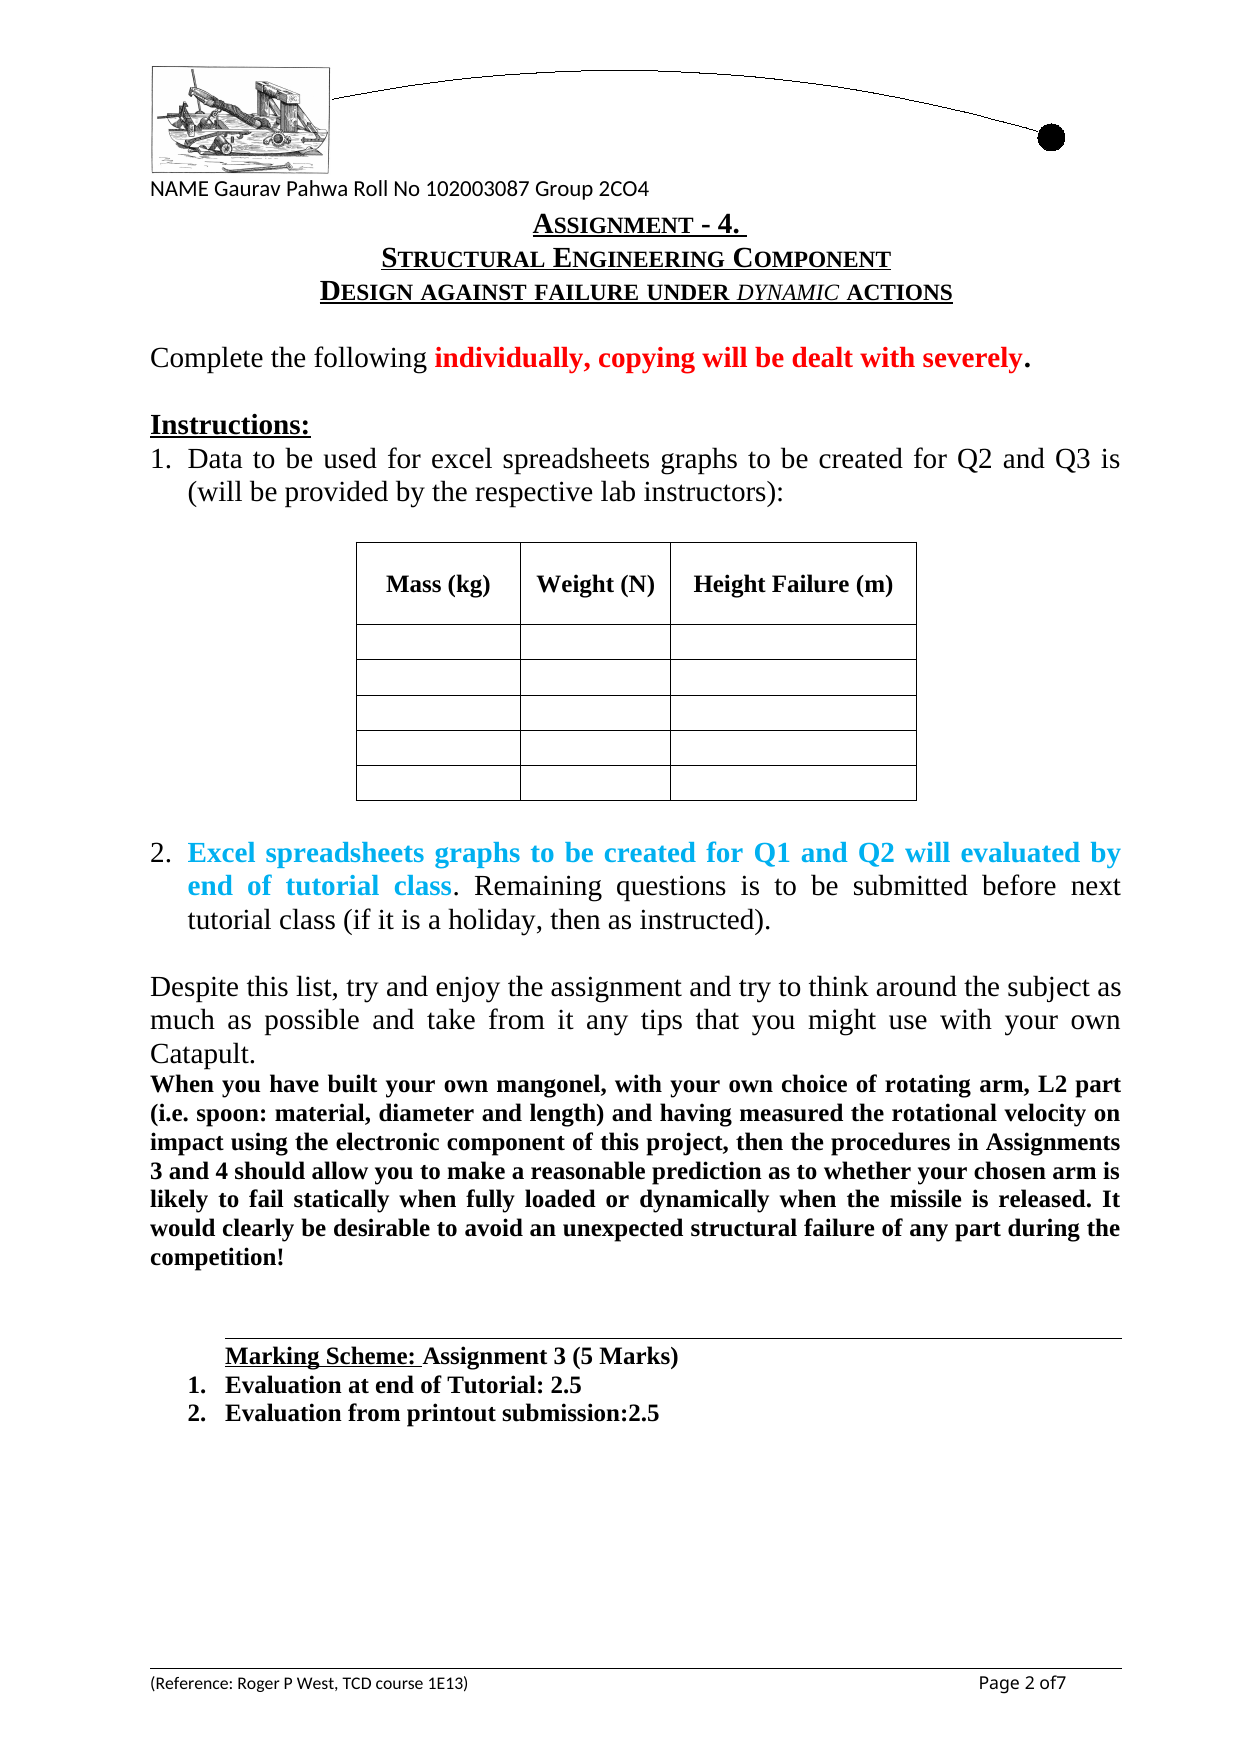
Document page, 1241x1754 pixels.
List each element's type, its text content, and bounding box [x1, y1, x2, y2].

table_cell [357, 696, 520, 730]
table_cell [671, 660, 916, 694]
text When you have built your own mangonel, with your own choice of rotating arm, L2 part (i.e. spoon: material, diameter and length) and having measured the rotational velocity on impact using the electronic component of this project, then the procedures in Assignments 3 and 4 should allow you to make a reasonable prediction as to whether your chosen arm is likely to fail statically when fully loaded or dynamically when the missile is released. It would clearly be desirable to avoid an unexpected structural failure of any part during the competition! [150, 1069, 1122, 1271]
table_cell [521, 625, 670, 659]
text Assignment - 4. [150, 206, 1122, 240]
table_cell [521, 731, 670, 765]
table_header Height Failure (m) [671, 543, 916, 624]
list Evaluation at end of Tutorial: 2.5 [187, 1370, 1122, 1398]
text Complete the following individually, copying will be dealt with severely. [150, 340, 1122, 374]
table_cell [671, 625, 916, 659]
table_cell [671, 766, 916, 800]
table_cell [521, 660, 670, 694]
table_cell [671, 731, 916, 765]
table_cell [671, 696, 916, 730]
table_cell [357, 731, 520, 765]
table_cell [357, 766, 520, 800]
table_cell [521, 766, 670, 800]
table_cell [357, 660, 520, 694]
text Instructions: [150, 407, 1122, 441]
table_header Mass (kg) [357, 543, 520, 624]
list Excel spreadsheets graphs to be created for Q1 and Q2 will evaluated by end of tutorial class. Remaining questions is to be submitted before next tutorial class (if it is a holiday, then as instructed). [150, 835, 1122, 935]
table_header Weight (N) [521, 543, 670, 624]
text Design against failure under dynamic actions [150, 273, 1122, 307]
list Data to be used for excel spreadsheets graphs to be created for Q2 and Q3 is (will be provided by the respective lab instructors): [150, 441, 1122, 508]
text Structural Engineering Component [150, 240, 1122, 273]
table_cell [521, 696, 670, 730]
text Marking Scheme: Assignment 3 (5 Marks) [225, 1339, 1122, 1370]
table_cell [357, 625, 520, 659]
text Despite this list, try and enjoy the assignment and try to think around the subject as much as possible and take from it any tips that you might use with your own Catapult. [150, 969, 1122, 1069]
list Evaluation from printout submission:2.5 [187, 1398, 1122, 1427]
